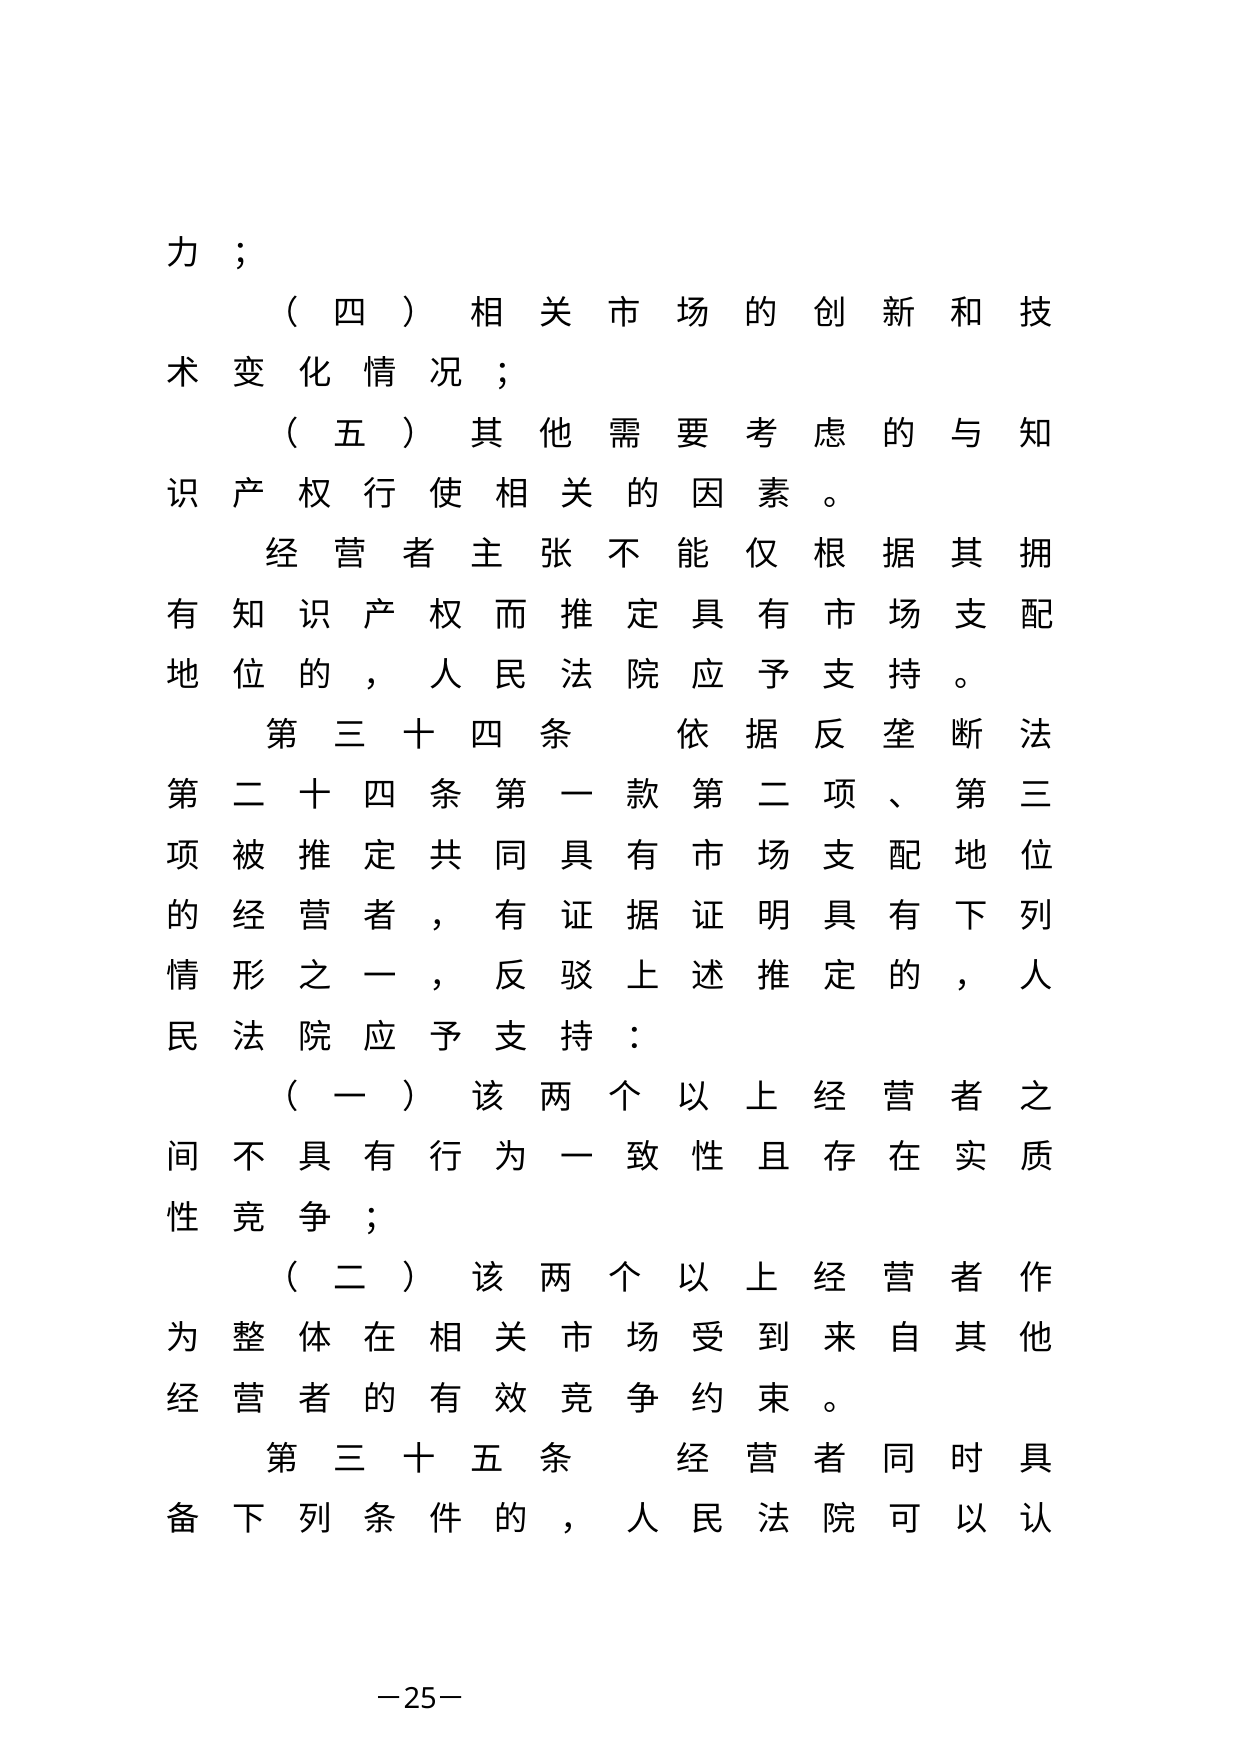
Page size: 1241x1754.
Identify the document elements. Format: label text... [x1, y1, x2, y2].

text （一）该两个以上经营者之间不具有行为一致性且存在实质性竞争； [167, 1064, 1085, 1245]
text （五）其他需要考虑的与知识产权行使相关的因素。 [167, 400, 1085, 521]
text （四）相关市场的创新和技术变化情况； [167, 280, 1085, 400]
text 经营者主张不能仅根据其拥有知识产权而推定具有市场支配地位的，人民法院应予支持。 [167, 521, 1085, 702]
text 第三十四条 依据反垄断法第二十四条第一款第二项、第三项被推定共同具有市场支配地位的经营者，有证据证明具有下列情形之一，反驳上述推定的，人民法院应予支持： [167, 702, 1085, 1064]
text （二）该两个以上经营者作为整体在相关市场受到来自其他经营者的有效竞争约束。 [167, 1245, 1085, 1426]
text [167, 219, 1085, 280]
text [167, 1426, 1085, 1546]
